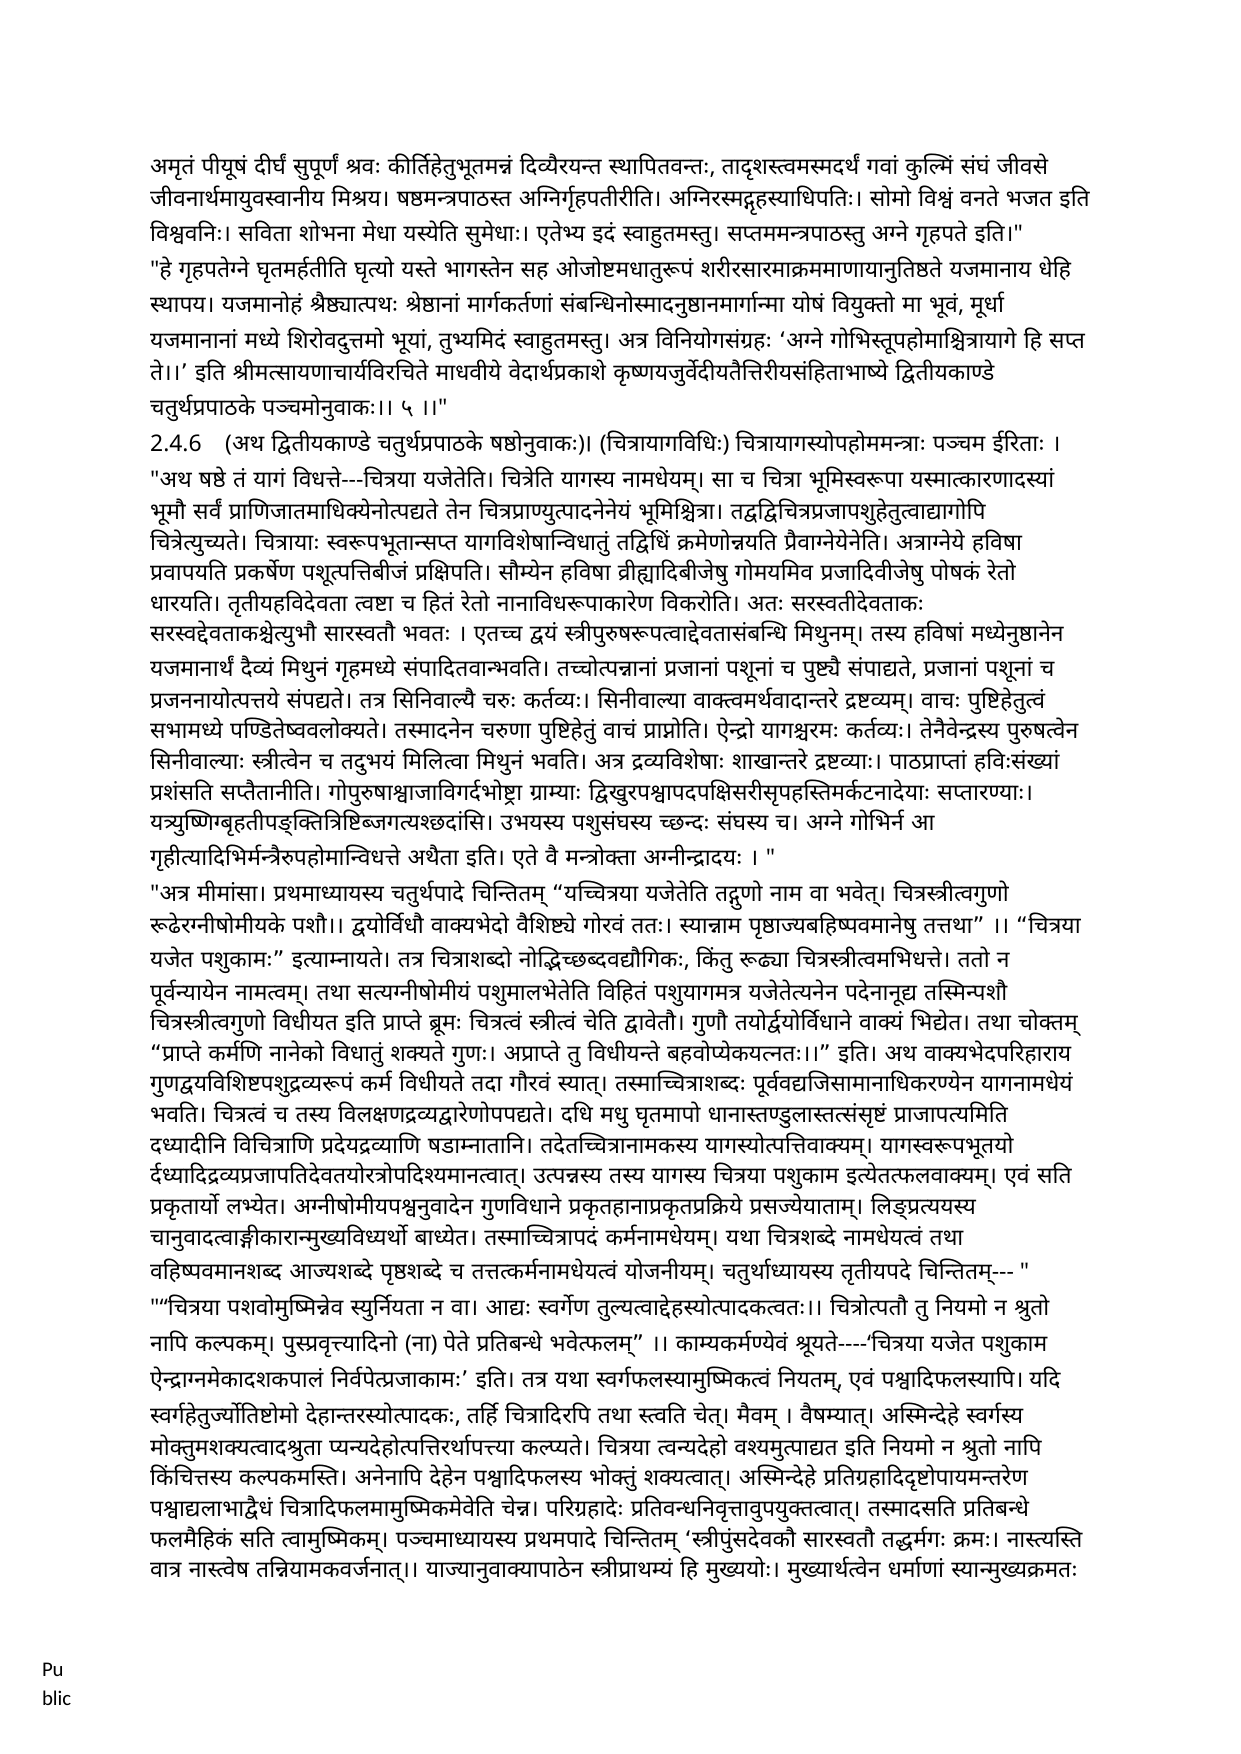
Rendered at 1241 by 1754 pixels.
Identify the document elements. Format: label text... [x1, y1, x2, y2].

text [150, 1291, 1090, 1583]
text "हे गृहपतेग्ने घृतमर्हतीति घृत्यो यस्ते भागस्तेन सह ओजोष्टमधातुरूपं शरीरसारमाक्रममाणायानुतिष्ठते यजमानाय धेहि स्थापय। यजमानोहं श्रैष्ठ्यात्पथः श्रेष्ठानां मार्गकर्तणां संबन्धिनोस्मादनुष्ठानमार्गान्मा योषं वियुक्तो मा भूवं, मूर्धा यजमानानां मध्ये शिरोवदुत्तमो भूयां, तुभ्यमिदं स्वाहुतमस्तु। अत्र विनियोगसंग्रहः ‘अग्ने गोभिस्तूपहोमाश्चित्रायागे हि सप्त ते।।’ इति श्रीमत्सायणाचार्यविरचिते माधवीये वेदार्थप्रकाशे कृष्णयजुर्वेदीयतैत्तिरीयसंहिताभाष्ये द्वितीयकाण्डे चतुर्थप्रपाठके पञ्चमोनुवाकः।। ५ ।।" [150, 252, 1090, 422]
text "अथ षष्ठे तं यागं विधत्ते---चित्रया यजेतेति। चित्रेति यागस्य नामधेयम्। सा च चित्रा भूमिस्वरूपा यस्मात्कारणादस्यां भूमौ सर्वं प्राणिजातमाधिक्येनोत्पद्यते तेन चित्रप्राण्युत्पादनेनेयं भूमिश्चित्रा। तद्वद्विचित्रप्रजापशुहेतुत्वाद्यागोपि चित्रेत्युच्यते। चित्रायाः स्वरूपभूतान्सप्त यागविशेषान्विधातुं तद्विधिं क्रमेणोन्नयति प्रैवाग्नेयेनेति। अत्राग्नेये हविषा प्रवापयति प्रकर्षेण पशूत्पत्तिबीजं प्रक्षिपति। सौम्येन हविषा व्रीह्यादिबीजेषु गोमयमिव प्रजादिवीजेषु पोषकं रेतो धारयति। तृतीयहविदेवता त्वष्टा च हितं रेतो नानाविधरूपाकारेण विकरोति। अतः सरस्वतीदेवताकः सरस्वद्देवताकश्चेत्युभौ सारस्वतौ भवतः । एतच्च द्वयं स्त्रीपुरुषरूपत्वाद्देवतासंबन्धि मिथुनम्। तस्य हविषां मध्येनुष्ठानेन यजमानार्थं दैव्यं मिथुनं गृहमध्ये संपादितवान्भवति। तच्चोत्पन्नानां प्रजानां पशूनां च पुष्ट्यै संपाद्यते, प्रजानां पशूनां च प्रजननायोत्पत्तये संपद्यते। तत्र सिनिवाल्यै चरुः कर्तव्यः। सिनीवाल्या वाक्त्वमर्थवादान्तरे द्रष्टव्यम्। वाचः पुष्टिहेतुत्वं सभामध्ये पण्डितेष्ववलोक्यते। तस्मादनेन चरुणा पुष्टिहेतुं वाचं प्राप्नोति। ऐन्द्रो यागश्चरमः कर्तव्यः। तेनैवेन्द्रस्य पुरुषत्वेन सिनीवाल्याः स्त्रीत्वेन च तदुभयं मिलित्वा मिथुनं भवति। अत्र द्रव्यविशेषाः शाखान्तरे द्रष्टव्याः। पाठप्राप्तां हविःसंख्यां प्रशंसति सप्तैतानीति। गोपुरुषाश्वाजाविगर्दभोष्ट्रा ग्राम्याः द्विखुरपश्वापदपक्षिसरीसृपहस्तिमर्कटनादेयाः सप्तारण्याः। यत्र्युष्णिग्बृहतीपङ्क्तित्रिष्टिब्जगत्यश्छदांसि। उभयस्य पशुसंघस्य च्छन्दः संघस्य च। अग्ने गोभिर्न आ गृहीत्यादिभिर्मन्त्रैरुपहोमान्विधत्ते अथैता इति। एते वै मन्त्रोक्ता अग्नीन्द्रादयः । " [150, 463, 1090, 872]
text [150, 150, 1090, 248]
text "अत्र मीमांसा। प्रथमाध्यायस्य चतुर्थपादे चिन्तितम् “यच्चित्रया यजेतेति तद्गुणो नाम वा भवेत्। चित्रस्त्रीत्वगुणो रूढेरग्नीषोमीयके पशौ।। द्वयोर्विधौ वाक्यभेदो वैशिष्ट्ये गोरवं ततः। स्यान्नाम पृष्ठाज्यबहिष्पवमानेषु तत्तथा” ।। “चित्रया यजेत पशुकामः” इत्याम्नायते। तत्र चित्राशब्दो नोद्भिच्छब्दवद्यौगिकः, किंतु रूढ्या चित्रस्त्रीत्वमभिधत्ते। ततो न पूर्वन्यायेन नामत्वम्। तथा सत्यग्नीषोमीयं पशुमालभेतेति विहितं पशुयागमत्र यजेतेत्यनेन पदेनानूद्य तस्मिन्पशौ चित्रस्त्रीत्वगुणो विधीयत इति प्राप्ते ब्रूमः चित्रत्वं स्त्रीत्वं चेति द्वावेतौ। गुणौ तयोर्द्वयोर्विधाने वाक्यं भिद्येत। तथा चोक्तम् “प्राप्ते कर्मणि नानेको विधातुं शक्यते गुणः। अप्राप्ते तु विधीयन्ते बहवोप्येकयत्नतः।।” इति। अथ वाक्यभेदपरिहाराय गुणद्वयविशिष्टपशुद्रव्यरूपं कर्म विधीयते तदा गौरवं स्यात्। तस्माच्चित्राशब्दः पूर्ववद्यजिसामानाधिकरण्येन यागनामधेयं भवति। चित्रत्वं च तस्य विलक्षणद्रव्यद्वारेणोपपद्यते। दधि मधु घृतमापो धानास्तण्डुलास्तत्संसृष्टं प्राजापत्यमिति दध्यादीनि विचित्राणि प्रदेयद्रव्याणि षडाम्नातानि। तदेतच्चित्रानामकस्य यागस्योत्पत्तिवाक्यम्। यागस्वरूपभूतयो र्दध्यादिद्रव्यप्रजापतिदेवतयोरत्रोपदिश्यमानत्वात्। उत्पन्नस्य तस्य यागस्य चित्रया पशुकाम इत्येतत्फलवाक्यम्। एवं सति प्रकृतार्यो लभ्येत। अग्नीषोमीयपश्वनुवादेन गुणविधाने प्रकृतहानाप्रकृतप्रक्रिये प्रसज्येयाताम्। लिङ्प्रत्ययस्य चानुवादत्वाङ्गीकारान्मुख्यविध्यर्थो बाध्येत। तस्माच्चित्रापदं कर्मनामधेयम्। यथा चित्रशब्दे नामधेयत्वं तथा वहिष्पवमानशब्द आज्यशब्दे पृष्ठशब्दे च तत्तत्कर्मनामधेयत्वं योजनीयम्। चतुर्थाध्यायस्य तृतीयपदे चिन्तितम्--- " [150, 877, 1090, 1286]
text 2.4.6 (अथ द्वितीयकाण्डे चतुर्थप्रपाठके षष्ठोनुवाकः)। (चित्रायागविधिः) चित्रायागस्योपहोममन्त्राः पञ्चम ईरिताः । [150, 427, 1090, 458]
